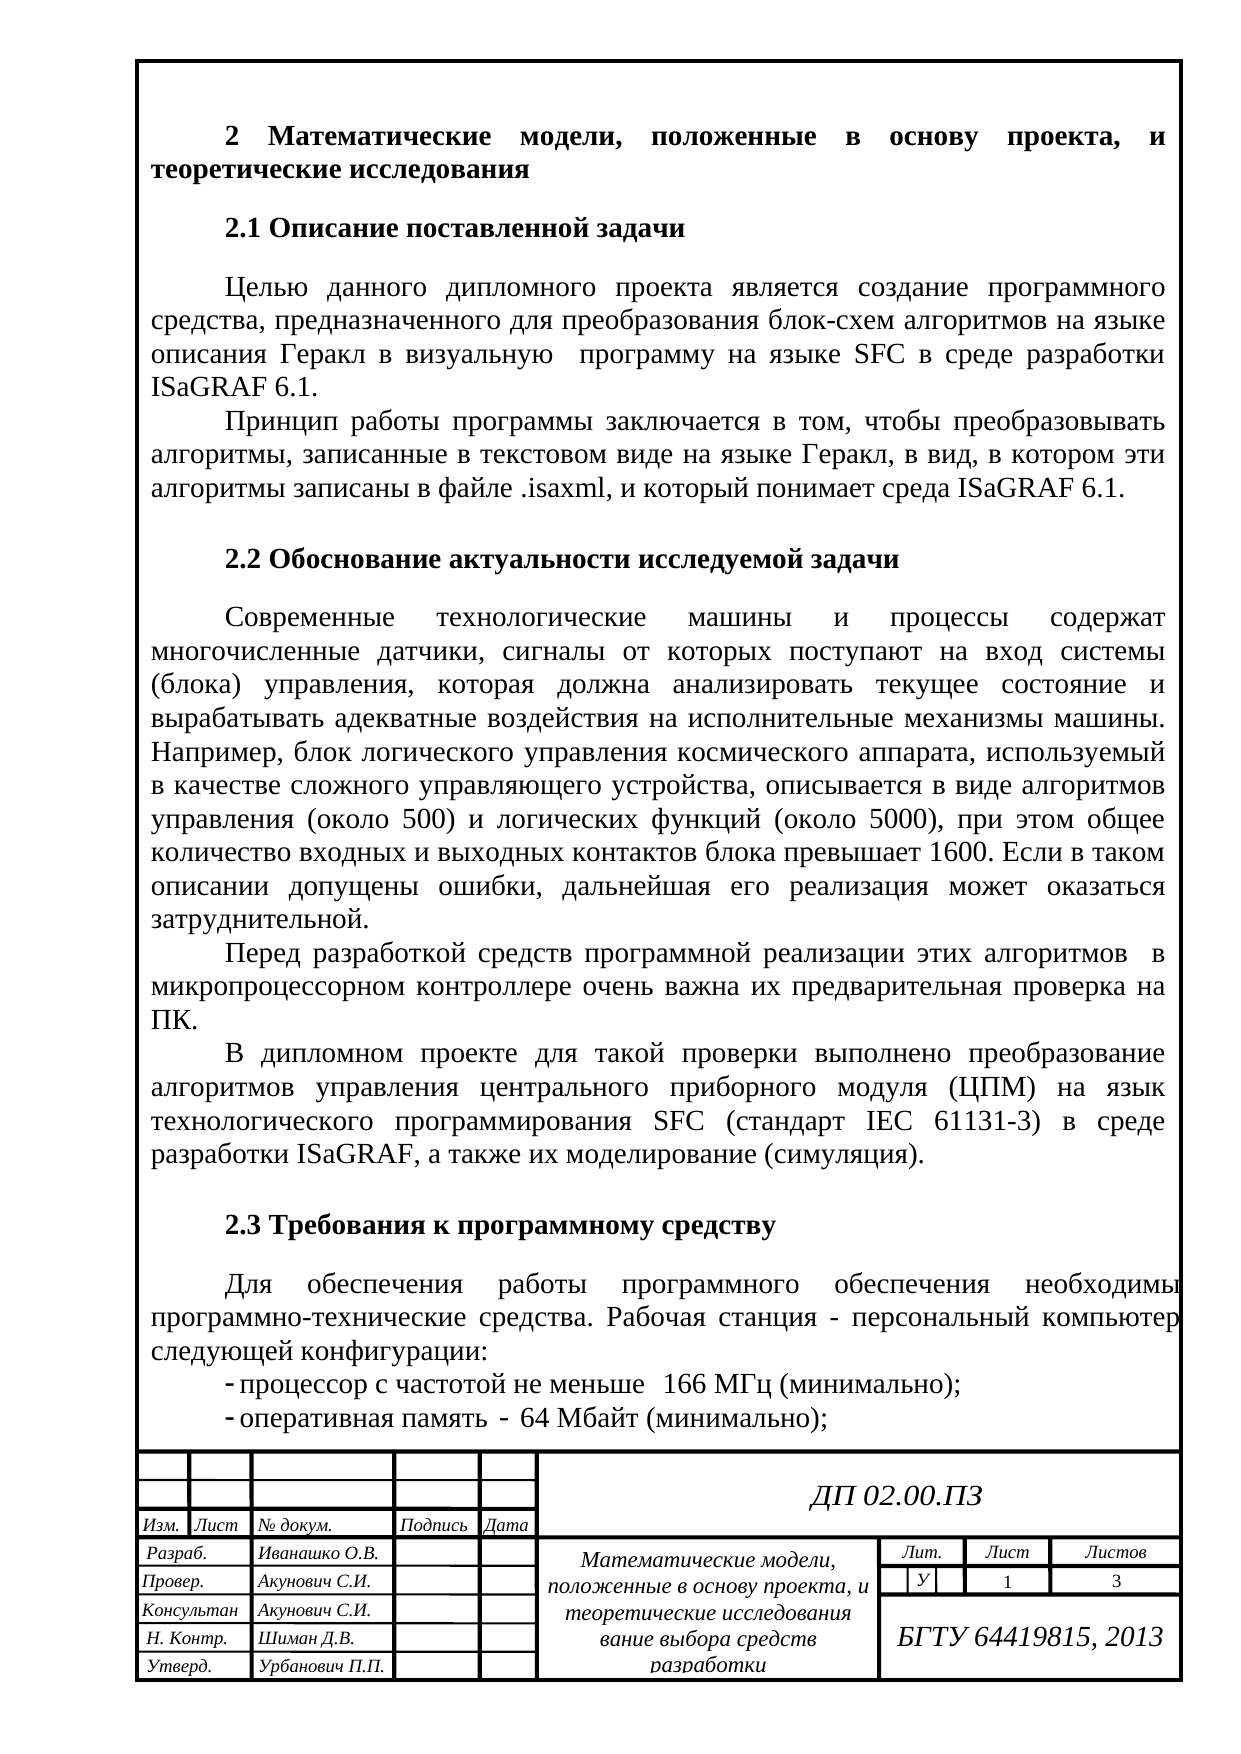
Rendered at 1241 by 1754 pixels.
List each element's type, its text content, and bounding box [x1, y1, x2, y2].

text Перед разработкой средств программной реализации этих алгоритмов в микропроцессорном контроллере очень важна их предварительная проверка на ПК. [151, 935, 1166, 1036]
text Целью данного дипломного проекта является создание программного средства, предназначенного для преобразования блок-схем алгоритмов на языке описания Геракл в визуальную программу на языке SFC в среде разработки ISaGRAF 6.1. [151, 269, 1166, 403]
subtitle 2 Математические модели, положенные в основу проекта, и теоретические исследования [151, 118, 1166, 185]
list процессор с частотой не меньше 166 МГц (минимально); [139, 1366, 1179, 1400]
subtitle 2.1 Описание поставленной задачи [151, 210, 1166, 244]
text Современные технологические машины и процессы содержат многочисленные датчики, сигналы от которых поступают на вход системы (блока) управления, которая должна анализировать текущее состояние и вырабатывать адекватные воздействия на исполнительные механизмы машины. Например, блок логического управления космического аппарата, используемый в качестве сложного управляющего устройства, описывается в виде алгоритмов управления (около 500) и логических функций (около 5000), при этом общее количество входных и выходных контактов блока превышает 1600. Если в таком описании допущены ошибки, дальнейшая его реализация может оказаться затруднительной. [151, 599, 1166, 935]
text В дипломном проекте для такой проверки выполнено преобразование алгоритмов управления центрального приборного модуля (ЦПМ) на язык технологического программирования SFC (стандарт IEC 61131-3) в среде разработки ISaGRAF, а также их моделирование (симуляция). [151, 1036, 1166, 1170]
subtitle 2.2 Обоснование актуальности исследуемой задачи [151, 541, 1166, 574]
text Принцип работы программы заключается в том, чтобы преобразовывать алгоритмы, записанные в текстовом виде на языке Геракл, в вид, в котором эти алгоритмы записаны в файле .isaxml, и который понимает среда ISaGRAF 6.1. [151, 403, 1166, 503]
text 2.3 Требования к программному средству [151, 1207, 1179, 1241]
list оперативная память - 64 Мбайт (минимально); [139, 1400, 1179, 1436]
text Для обеспечения работы программного обеспечения необходимы программно-технические средства. Рабочая станция - персональный компьютер следующей конфигурации: [151, 1266, 1179, 1366]
